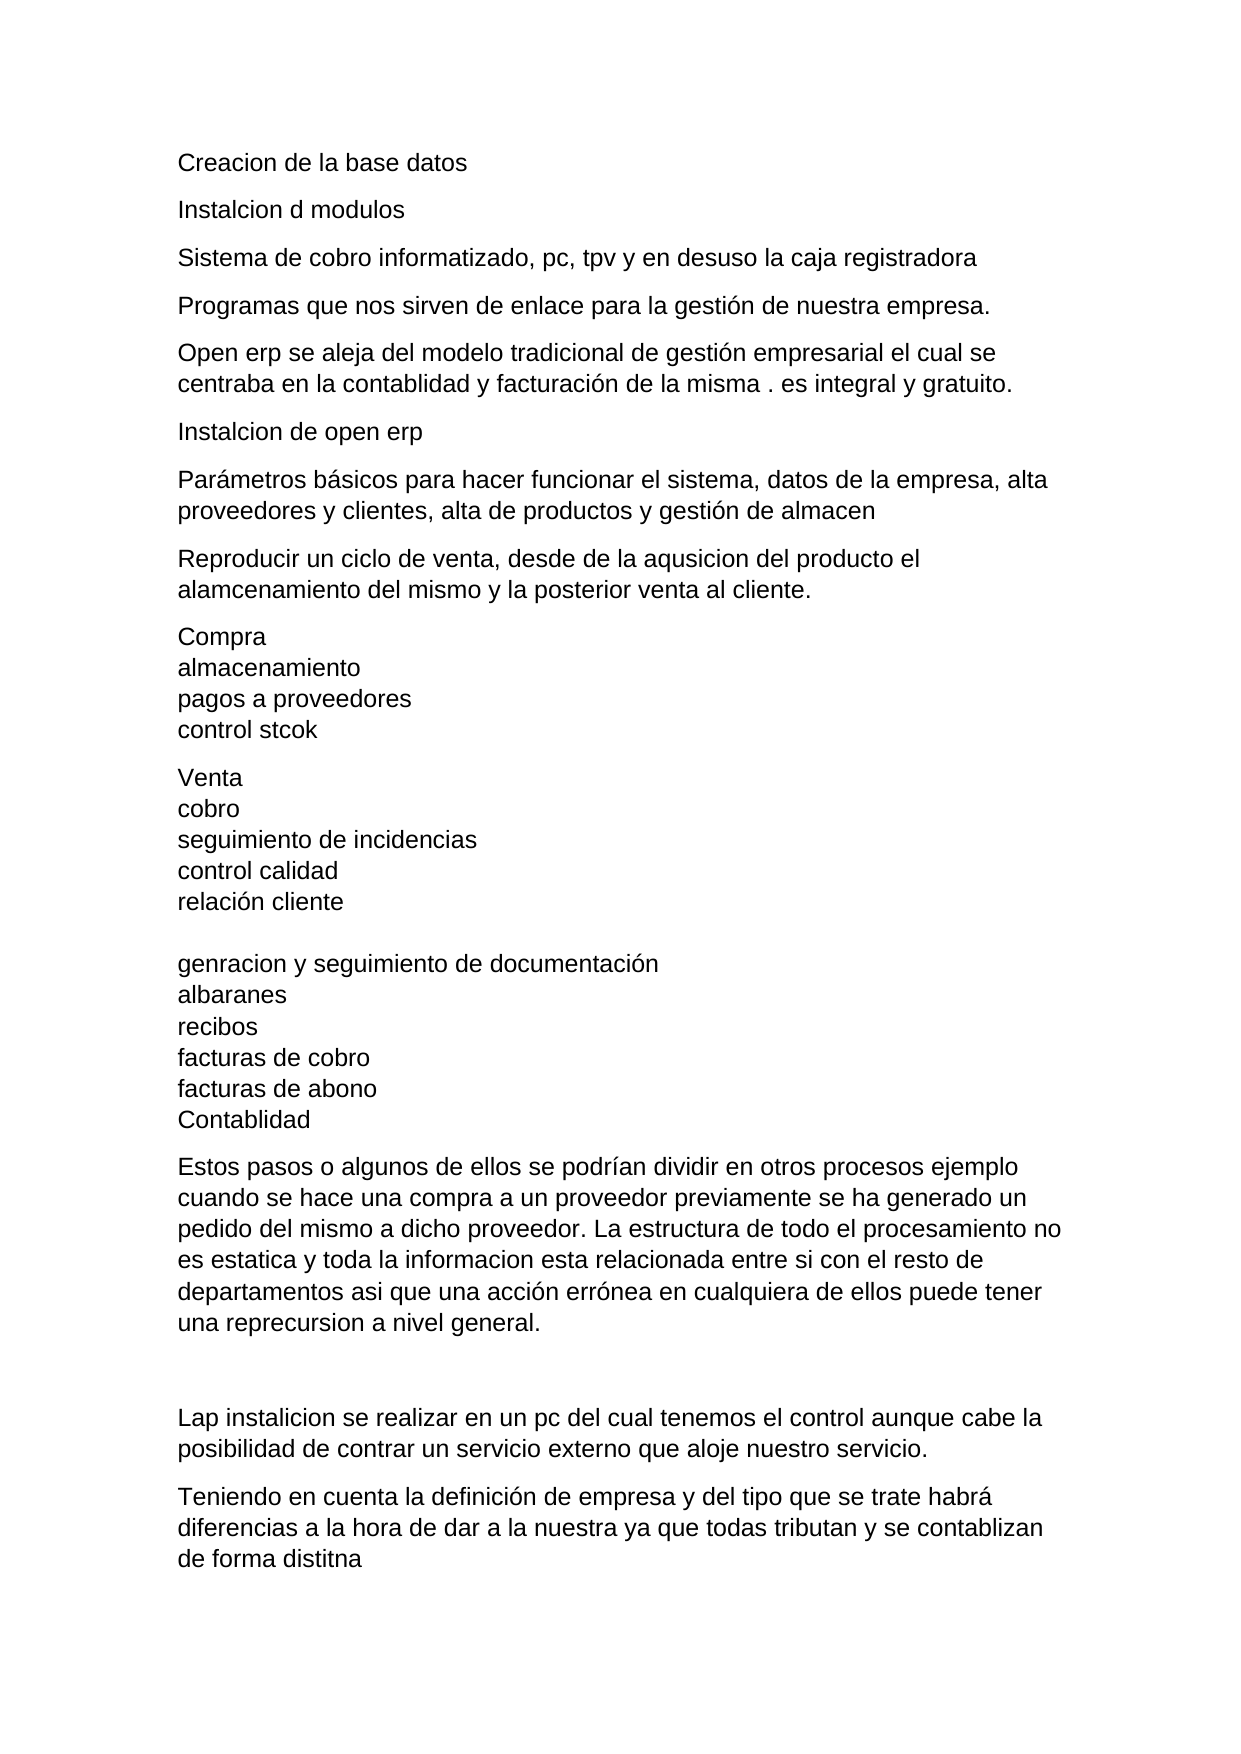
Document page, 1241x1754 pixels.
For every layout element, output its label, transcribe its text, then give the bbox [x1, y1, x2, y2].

text Estos pasos o algunos de ellos se podrían dividir en otros procesos ejemplo cuando se hace una compra a un proveedor previamente se ha generado un pedido del mismo a dicho proveedor. La estructura de todo el procesamiento no es estatica y toda la informacion esta relacionada entre si con el resto de departamentos asi que una acción errónea en cualquiera de ellos puede tener una reprecursion a nivel general. [177, 1152, 1063, 1336]
text Programas que nos sirven de enlace para la gestión de nuestra empresa. [177, 291, 1063, 319]
text Reproducir un ciclo de venta, desde de la aqusicion del producto el alamcenamiento del mismo y la posterior venta al cliente. [177, 544, 1063, 603]
text Parámetros básicos para hacer funcionar el sistema, datos de la empresa, alta proveedores y clientes, alta de productos y gestión de almacen [177, 465, 1063, 525]
text Open erp se aleja del modelo tradicional de gestión empresarial el cual se centraba en la contablidad y facturación de la misma . es integral y gratuito. [177, 338, 1063, 398]
text Venta cobro seguimiento de incidencias control calidad relación cliente genracion y seguimiento de documentación albaranes recibos facturas de cobro facturas de abono Contablidad [177, 763, 1063, 1133]
text Lap instalicion se realizar en un pc del cual tenemos el control aunque cabe la posibilidad de contrar un servicio externo que aloje nuestro servicio. [177, 1403, 1063, 1463]
text Compra almacenamiento pagos a proveedores control stcok [177, 622, 1063, 744]
text Teniendo en cuenta la definición de empresa y del tipo que se trate habrá diferencias a la hora de dar a la nuestra ya que todas tributan y se contablizan de forma distitna [177, 1482, 1063, 1573]
text Instalcion de open erp [177, 417, 1063, 446]
text Instalcion d modulos [177, 195, 1063, 224]
text Sistema de cobro informatizado, pc, tpv y en desuso la caja registradora [177, 243, 1063, 272]
text Creacion de la base datos [177, 148, 1063, 176]
